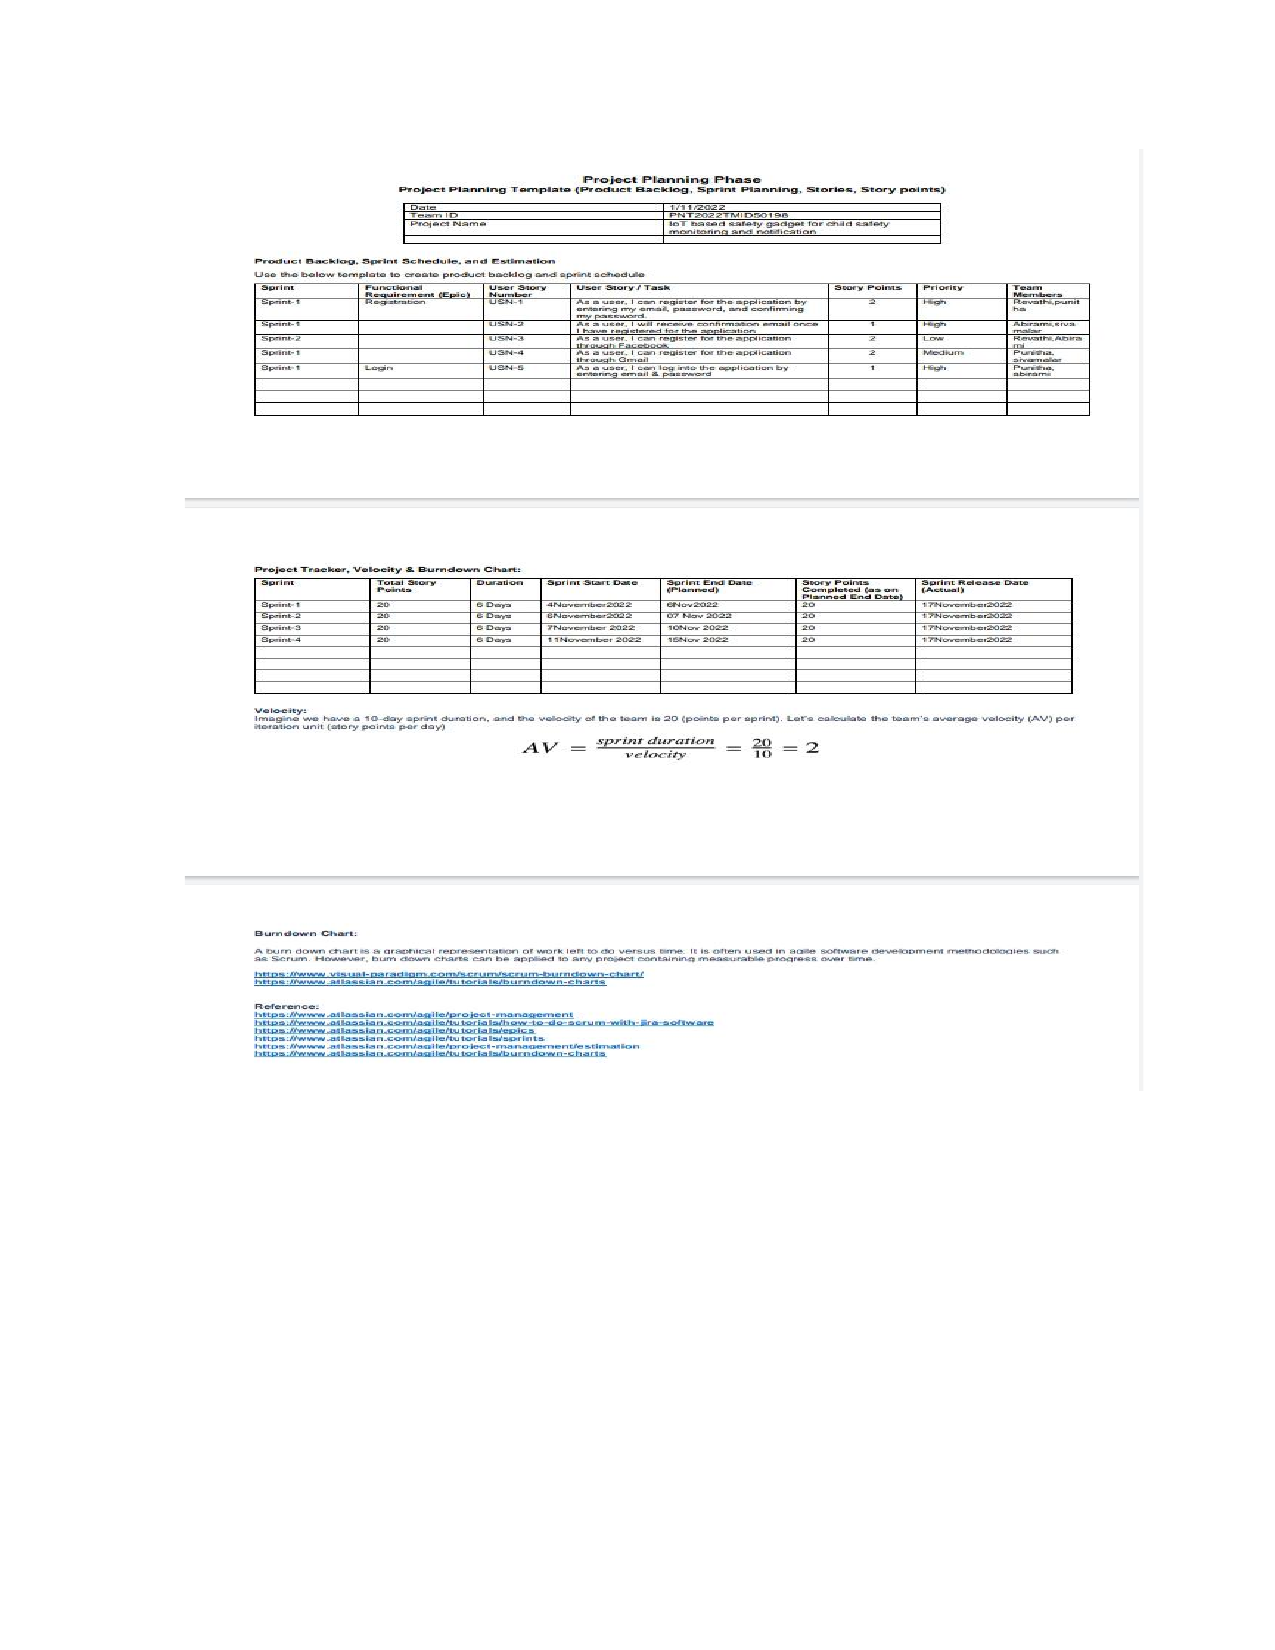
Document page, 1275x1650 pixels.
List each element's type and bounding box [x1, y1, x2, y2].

picture [184, 149, 1144, 1091]
